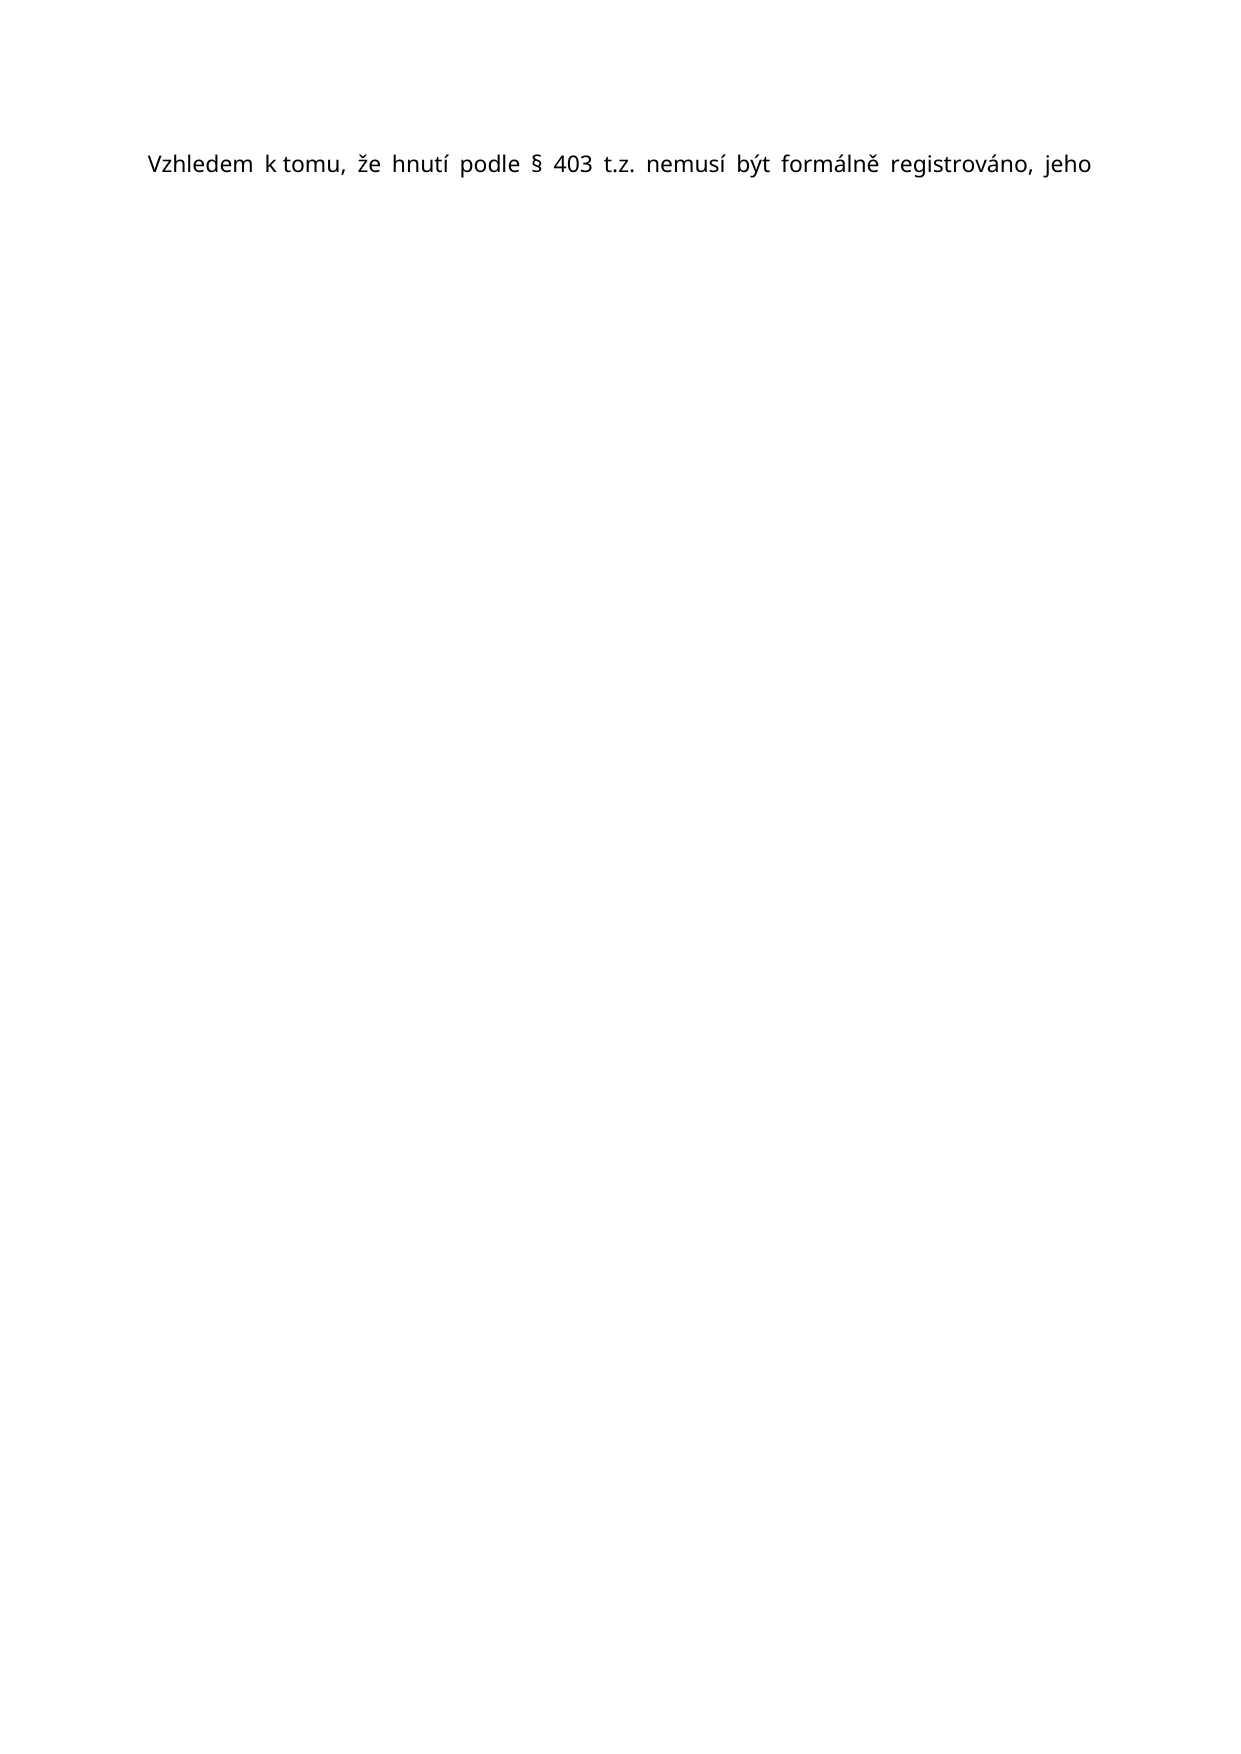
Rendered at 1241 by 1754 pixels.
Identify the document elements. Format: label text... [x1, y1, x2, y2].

text Vzhledem k tomu, že hnutí podle § 403 t.z. nemusí být formálně registrováno, jeho založením se nerozumí jen provedení úkonů potřebných k jeho registraci, nýbrž i jiných. Teoreticky například založení Facebookové skupiny. Podporou se rozumí podpora finanční či morální (např. utvrzování příslušníků hnutí v jejich konání). Propagací pak uvádění hnutí ve známost nebo šíření jeho ideologie. [148, 148, 1093, 179]
